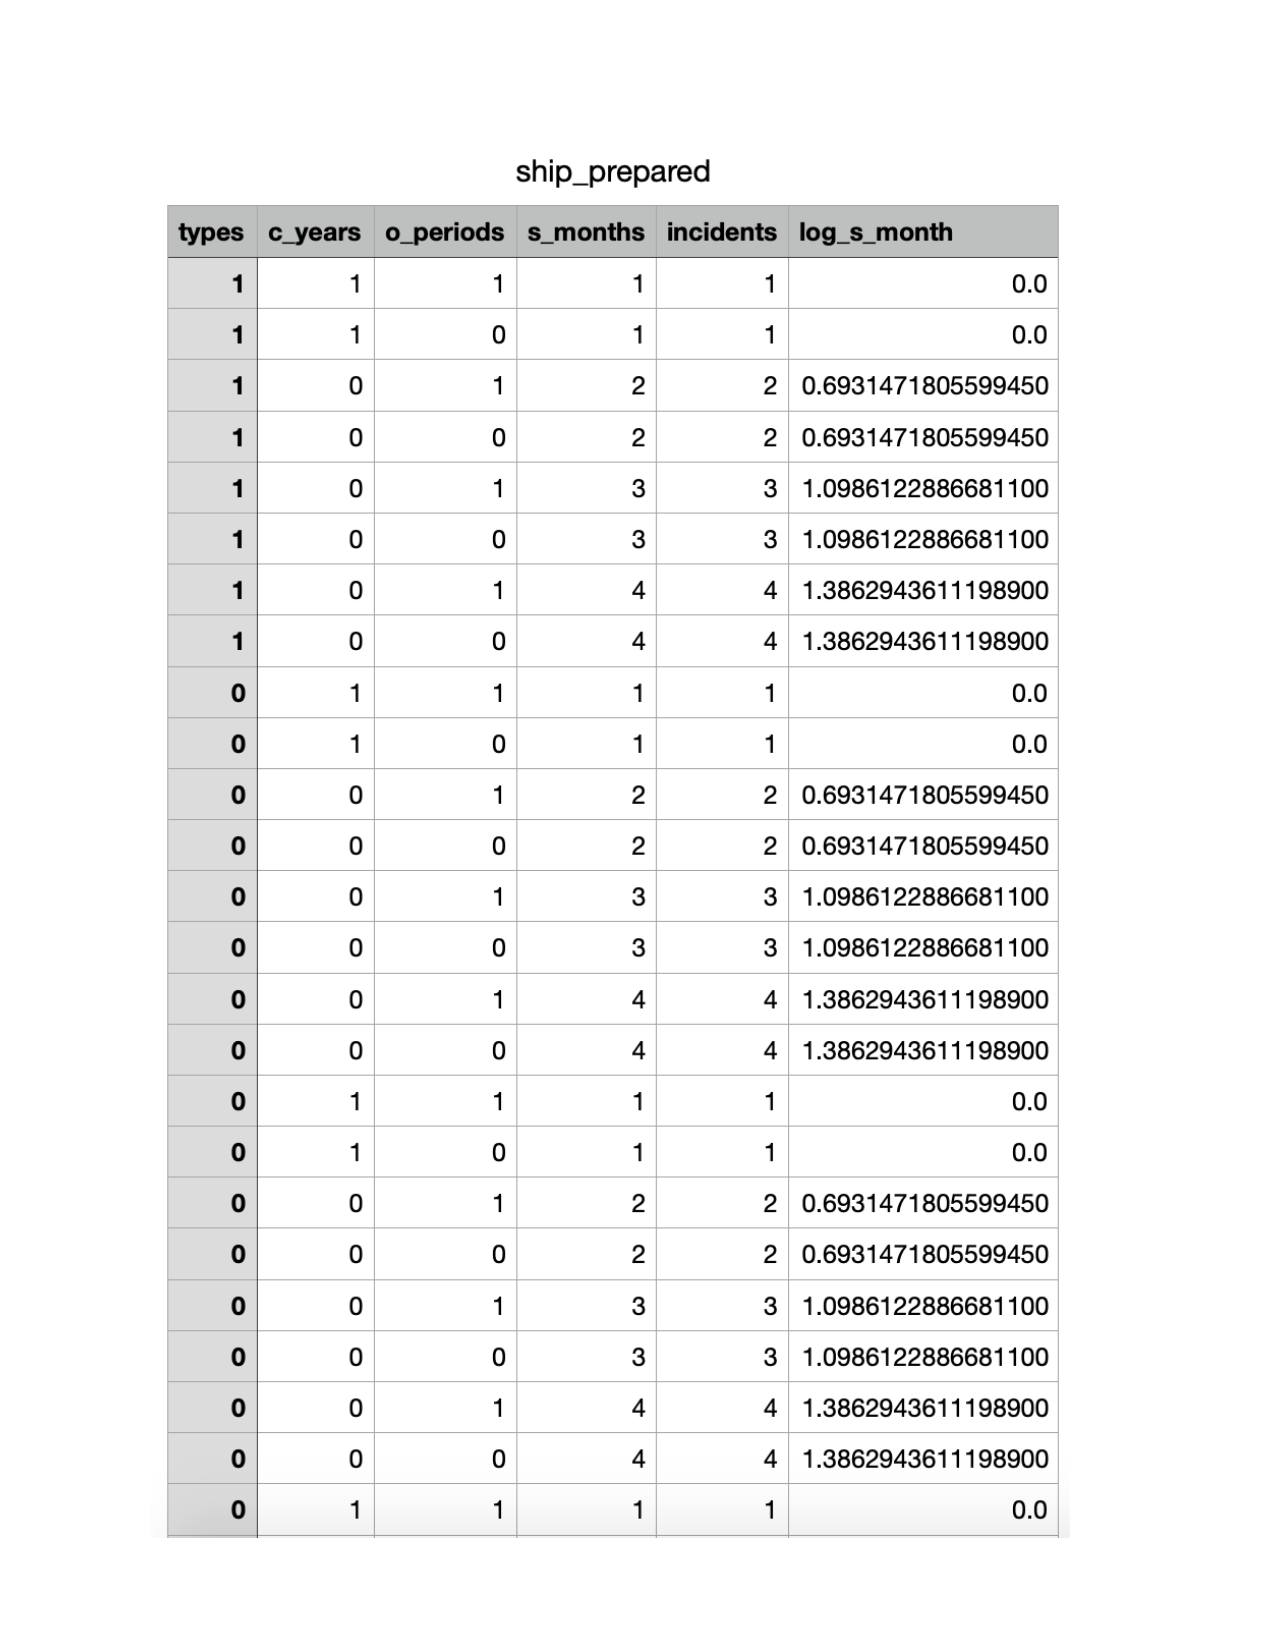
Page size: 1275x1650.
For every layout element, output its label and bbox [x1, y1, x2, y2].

picture [150, 150, 1070, 1538]
